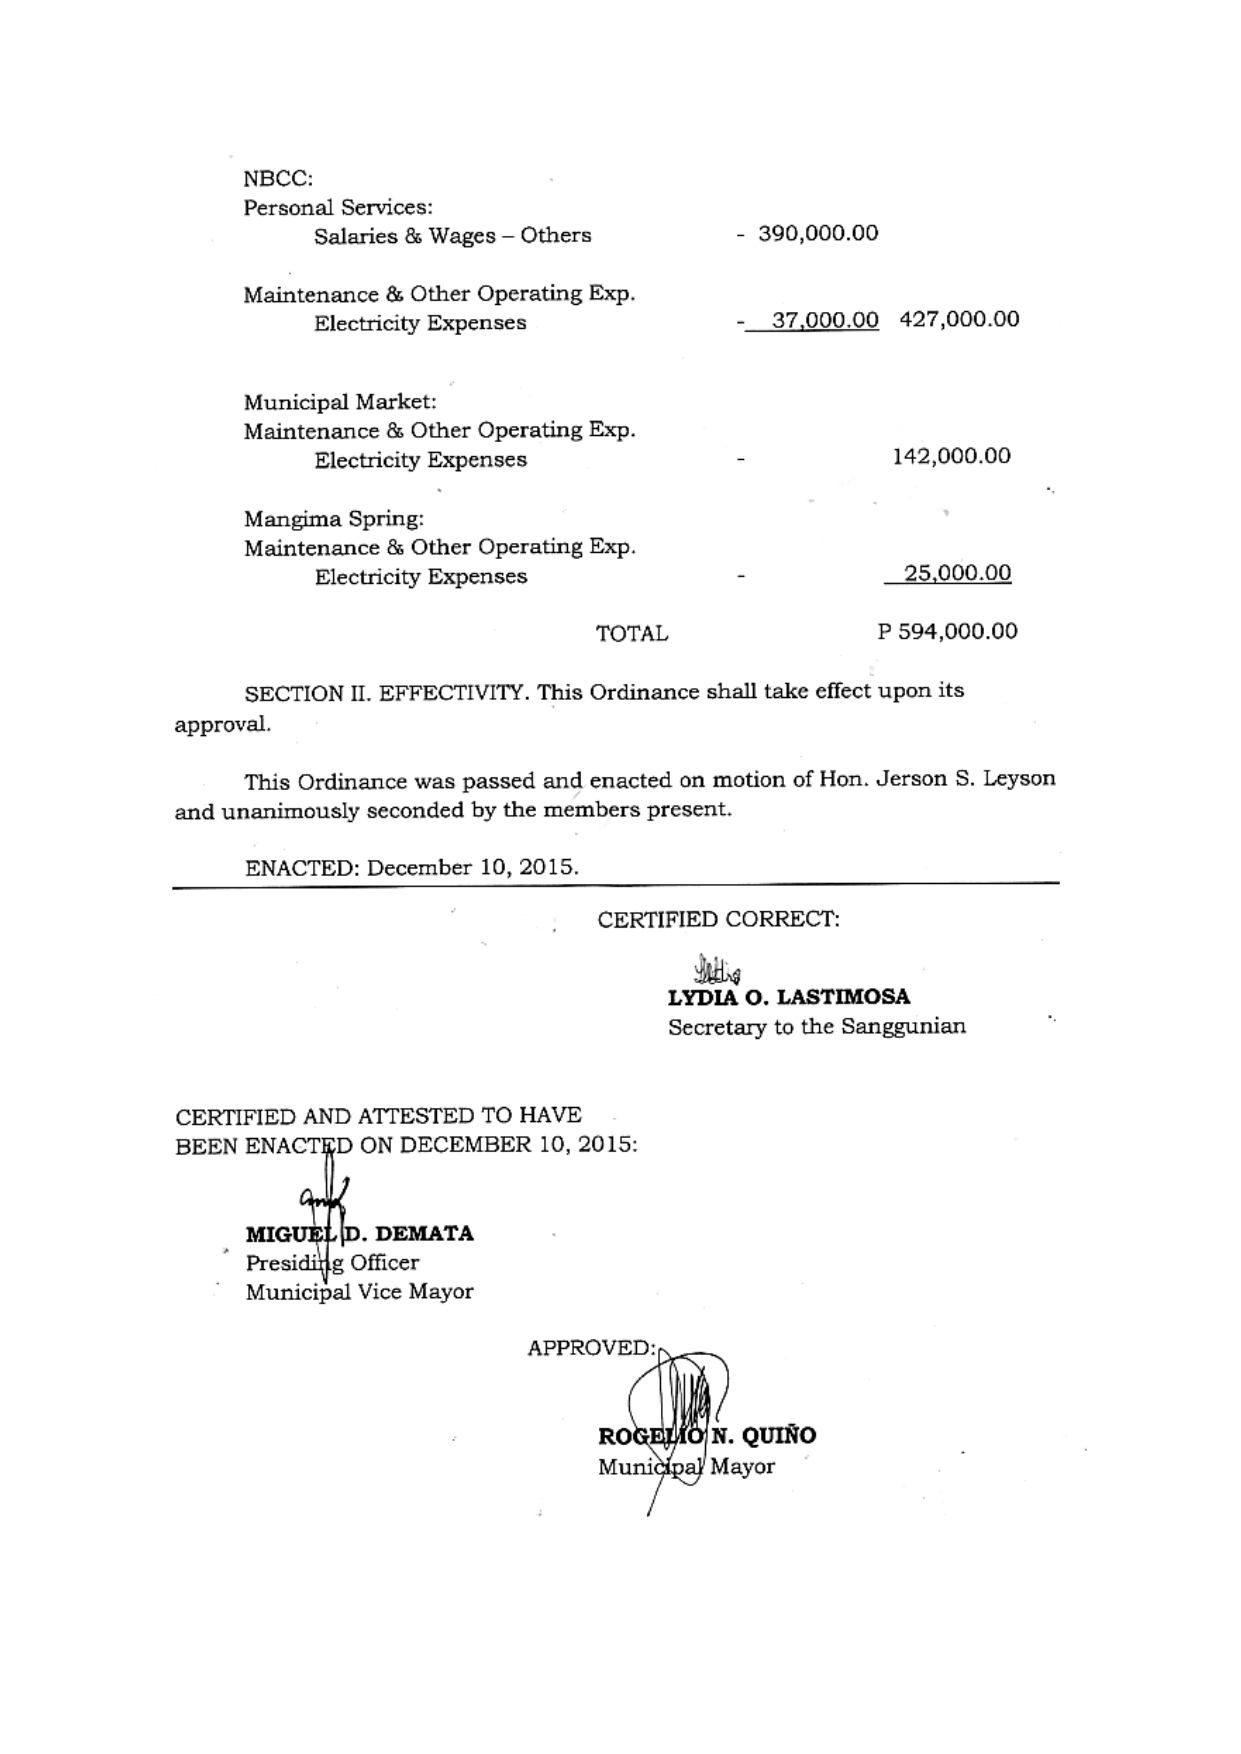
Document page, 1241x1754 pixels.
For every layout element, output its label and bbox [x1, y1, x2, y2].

picture [150, 149, 1091, 1524]
